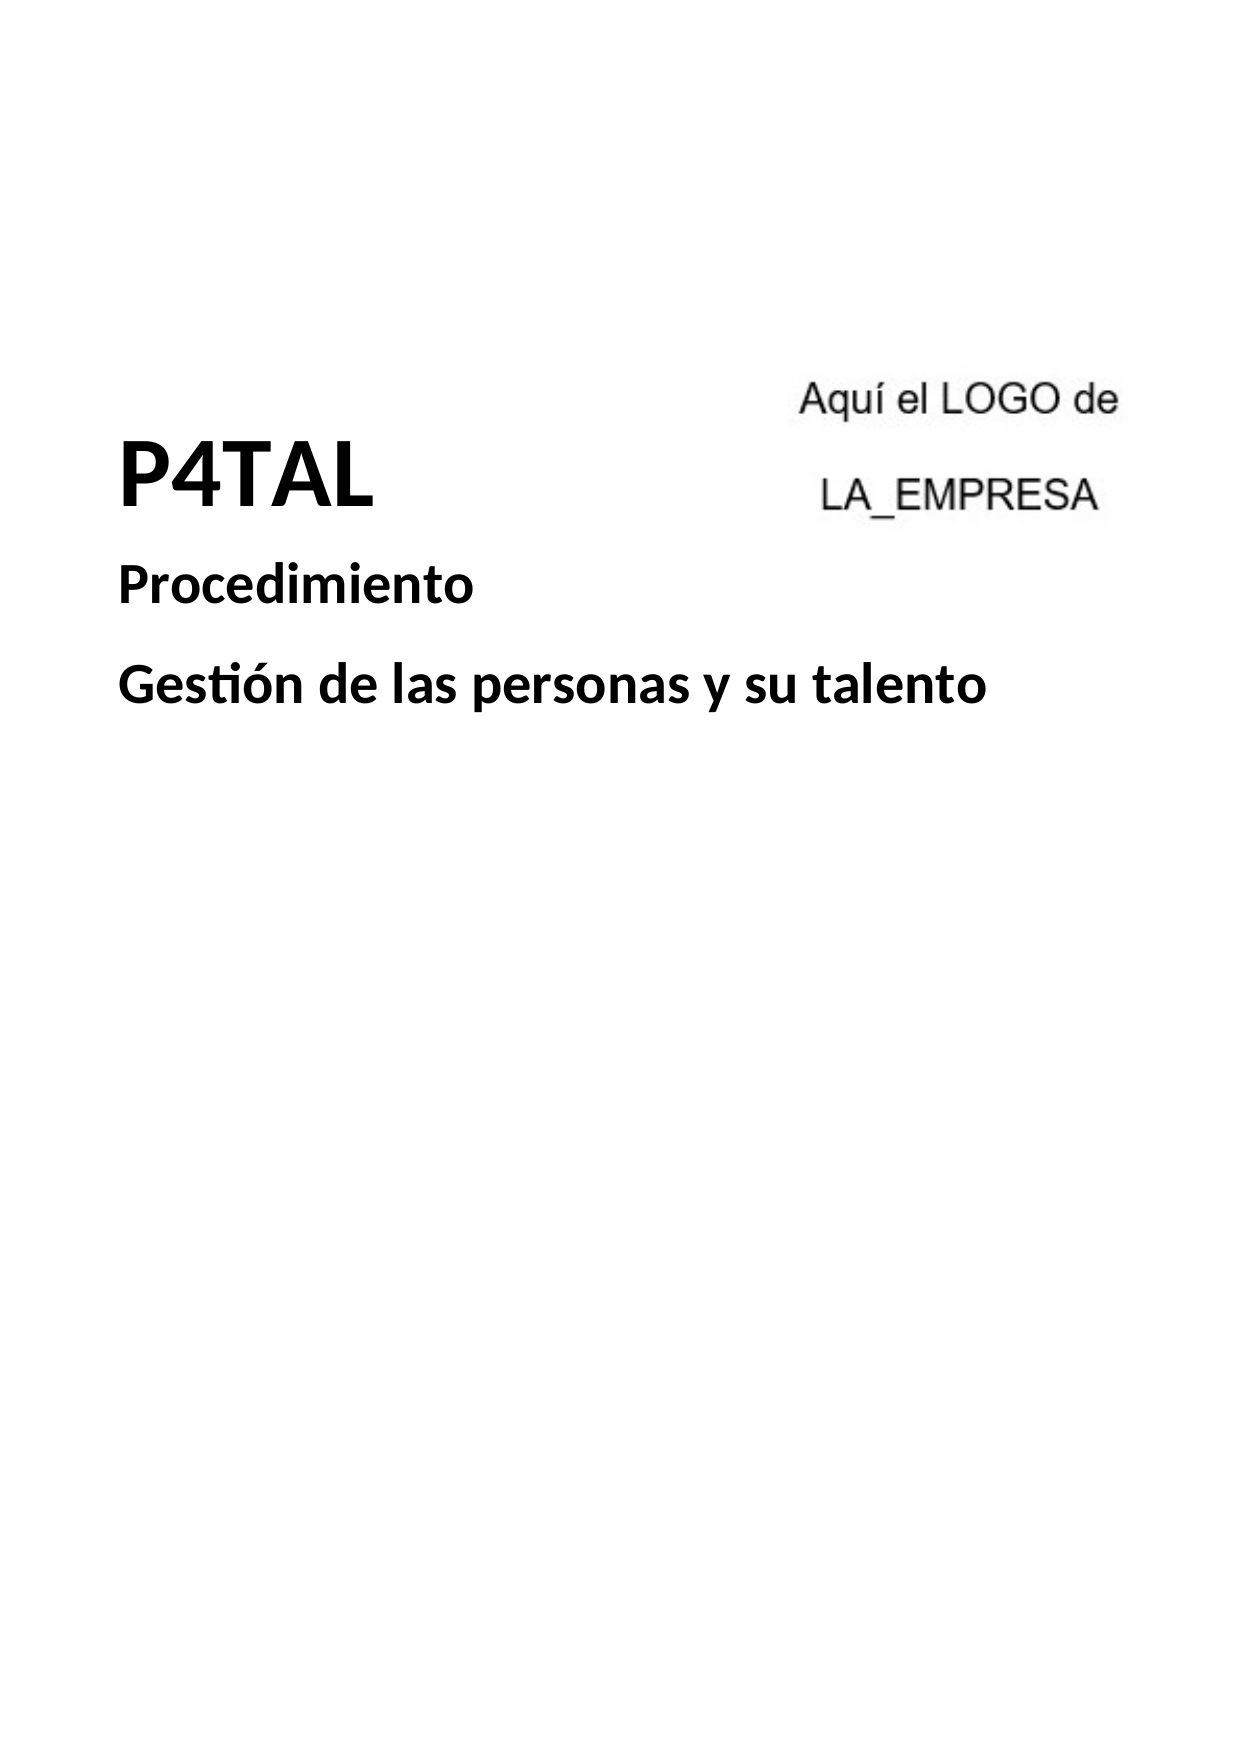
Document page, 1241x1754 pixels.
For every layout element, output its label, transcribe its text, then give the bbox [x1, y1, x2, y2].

title P4TAL [118, 416, 772, 528]
text Procedimiento [118, 546, 1152, 618]
text Gestión de las personas y su talento [118, 646, 1152, 718]
picture [772, 345, 1152, 550]
